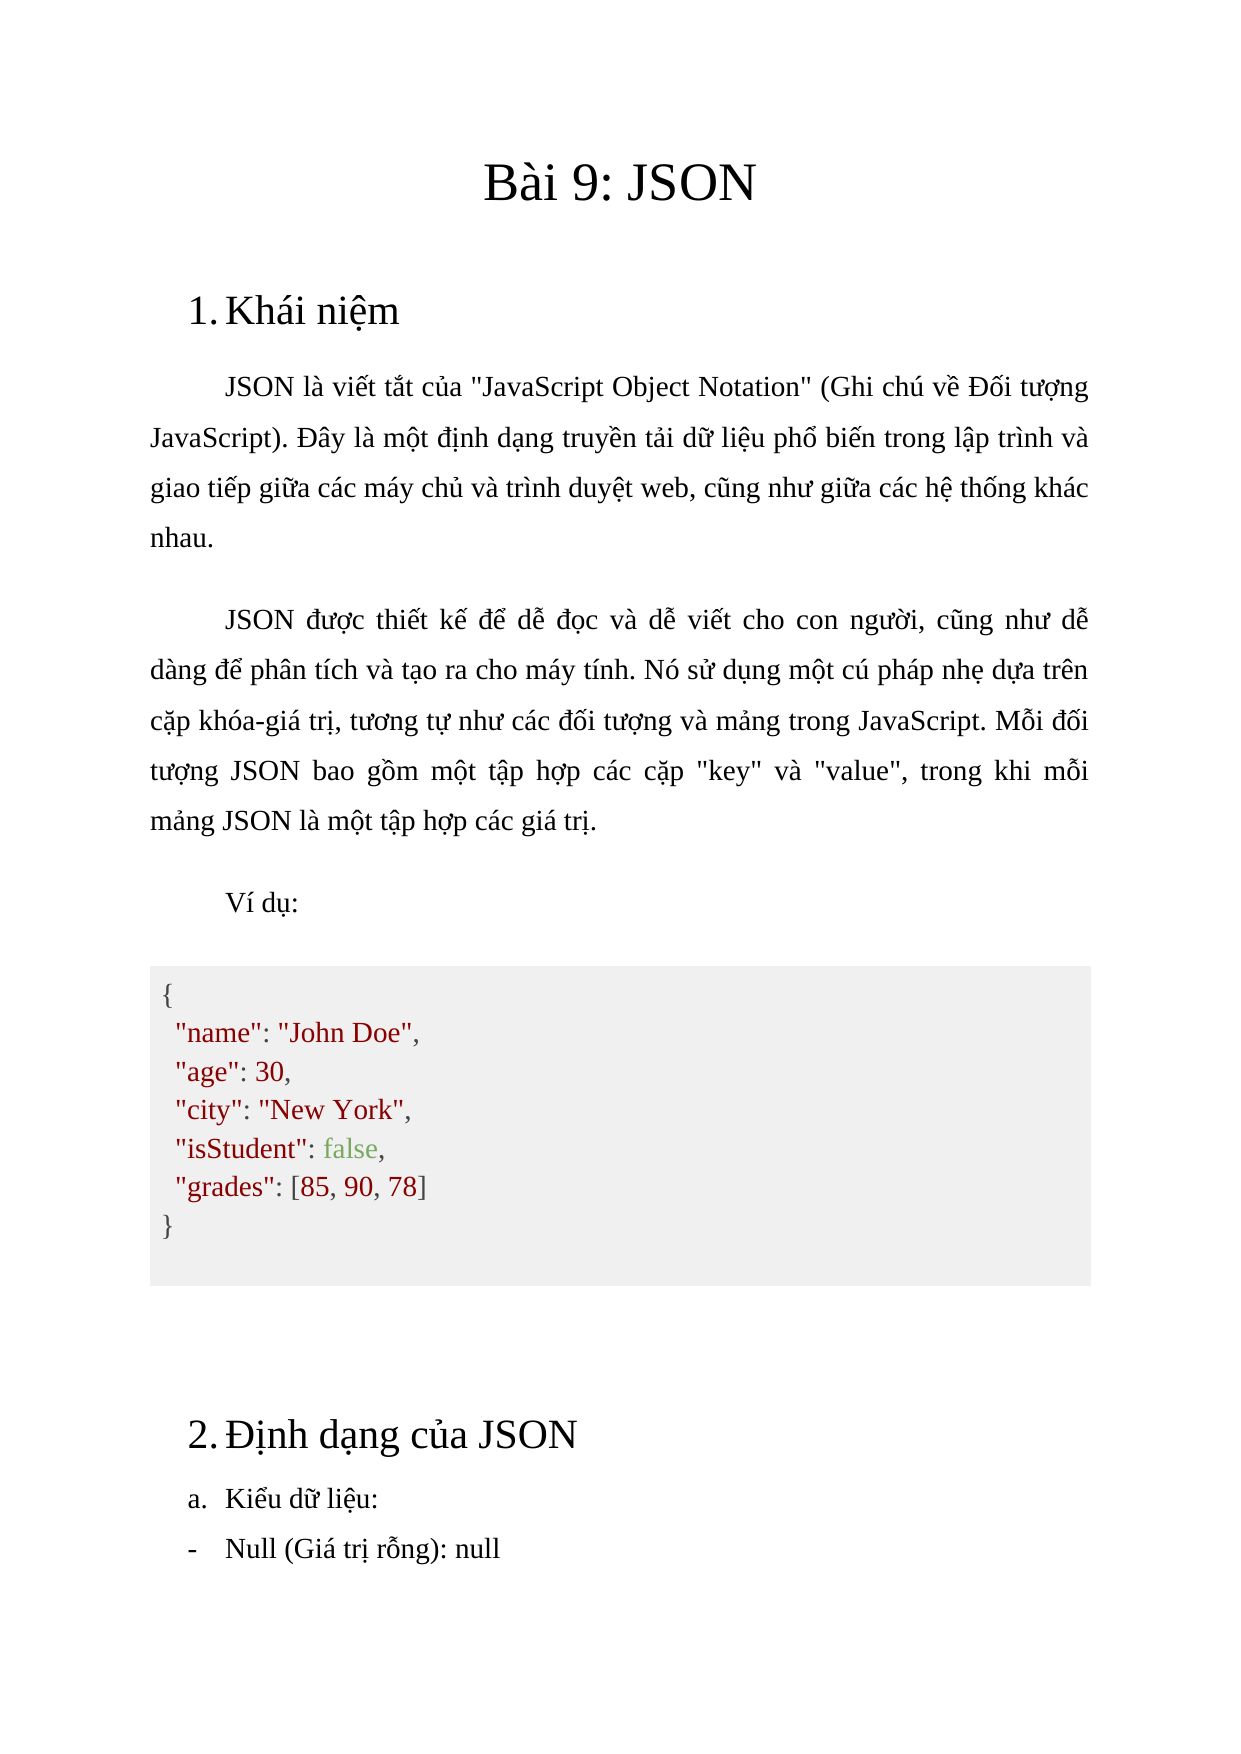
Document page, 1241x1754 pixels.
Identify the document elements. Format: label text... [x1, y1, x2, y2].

subtitle Khái niệm [187, 285, 1090, 333]
subtitle Định dạng của JSON [187, 1409, 1090, 1457]
list Kiểu dữ liệu: [187, 1481, 1090, 1515]
text Ví dụ: [150, 885, 1090, 918]
list Null (Giá trị rỗng): null [187, 1531, 1090, 1565]
title Bài 9: JSON [150, 150, 1090, 212]
text JSON được thiết kế để dễ đọc và dễ viết cho con người, cũng như dễ dàng để phân tích và tạo ra cho máy tính. Nó sử dụng một cú pháp nhẹ dựa trên cặp khóa-giá trị, tương tự như các đối tượng và mảng trong JavaScript. Mỗi đối tượng JSON bao gồm một tập hợp các cặp "key" và "value", trong khi mỗi mảng JSON là một tập hợp các giá trị. [150, 602, 1090, 837]
table_header { "name": "John Doe", "age": 30, "city": "New York", "isStudent": false, "grades": [85, 90, 78] } [150, 966, 1091, 1286]
text JSON là viết tắt của "JavaScript Object Notation" (Ghi chú về Đối tượng JavaScript). Đây là một định dạng truyền tải dữ liệu phổ biến trong lập trình và giao tiếp giữa các máy chủ và trình duyệt web, cũng như giữa các hệ thống khác nhau. [150, 369, 1090, 554]
